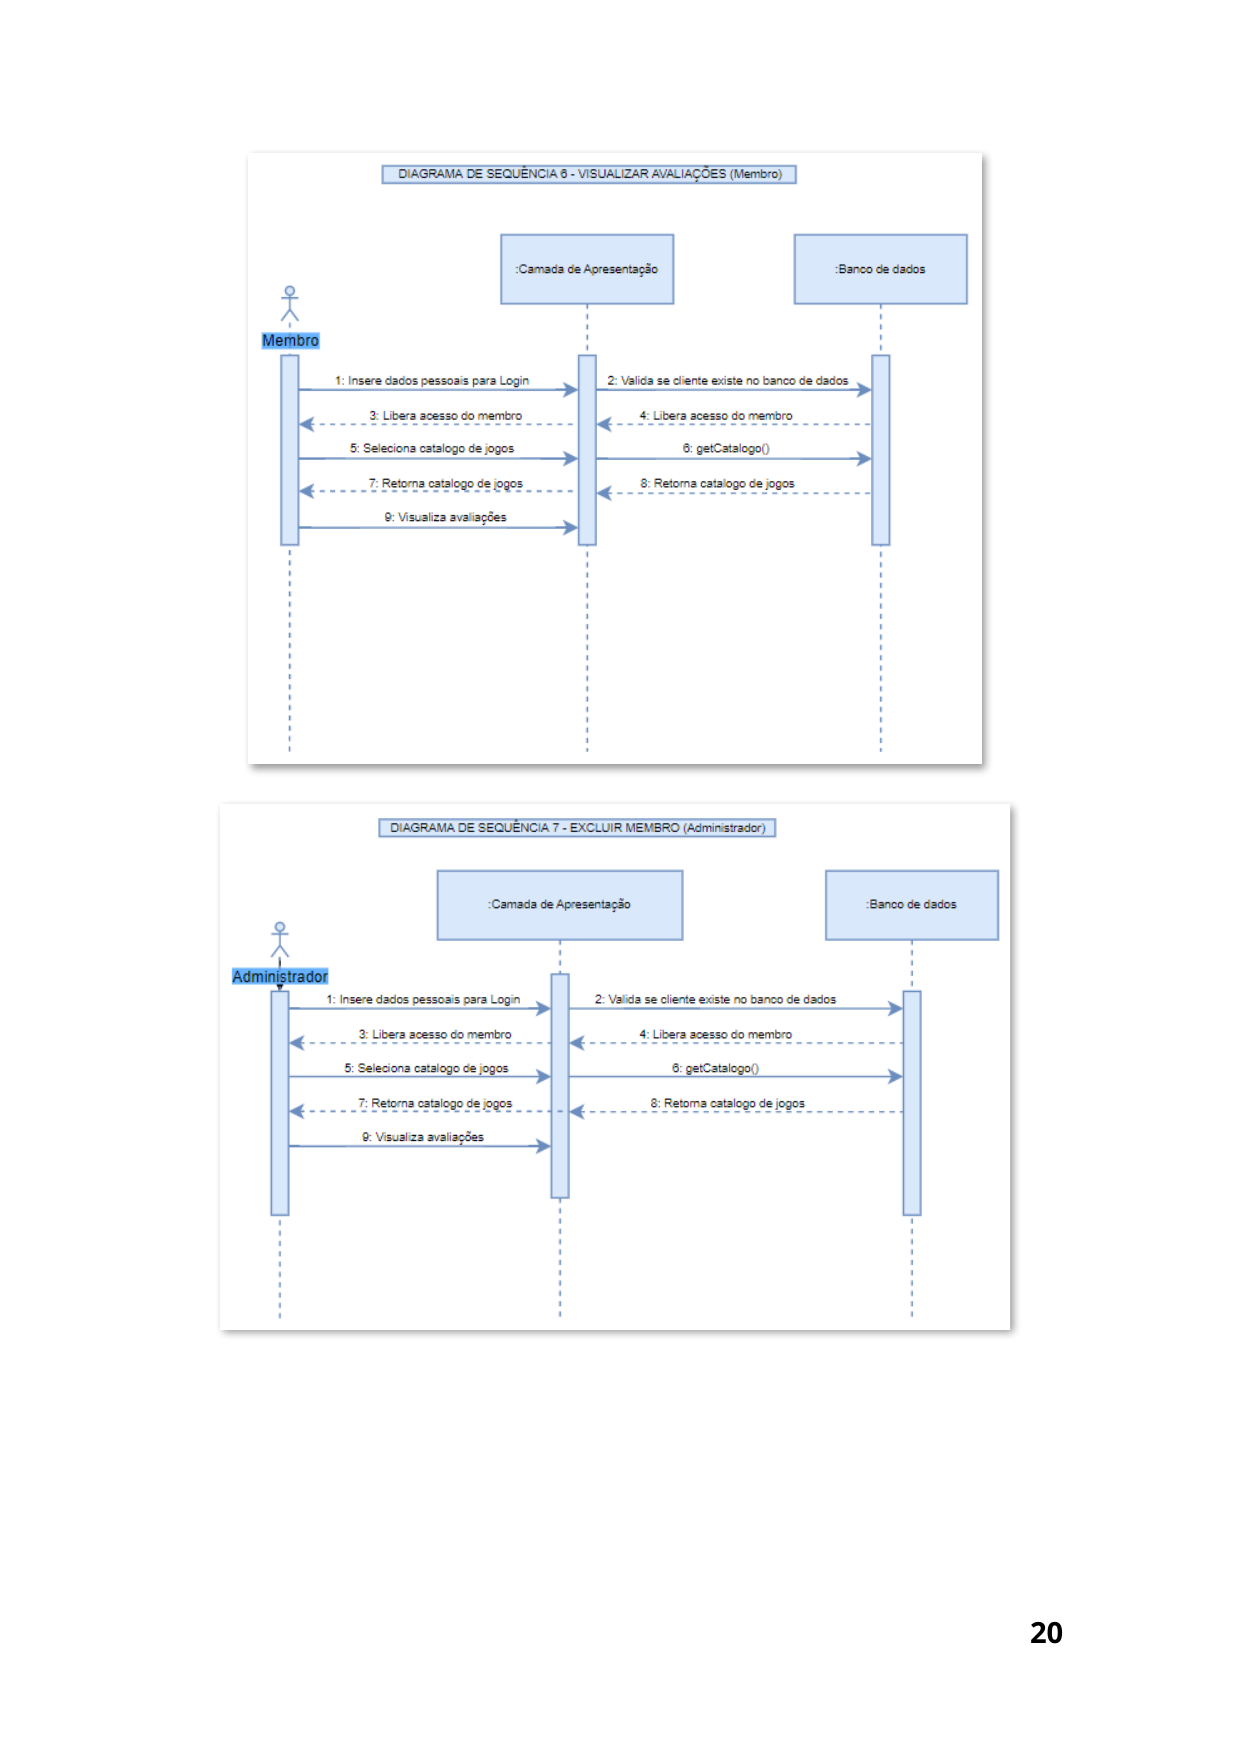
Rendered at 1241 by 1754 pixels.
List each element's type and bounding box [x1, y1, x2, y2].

picture [248, 153, 982, 764]
picture [220, 804, 1011, 1330]
